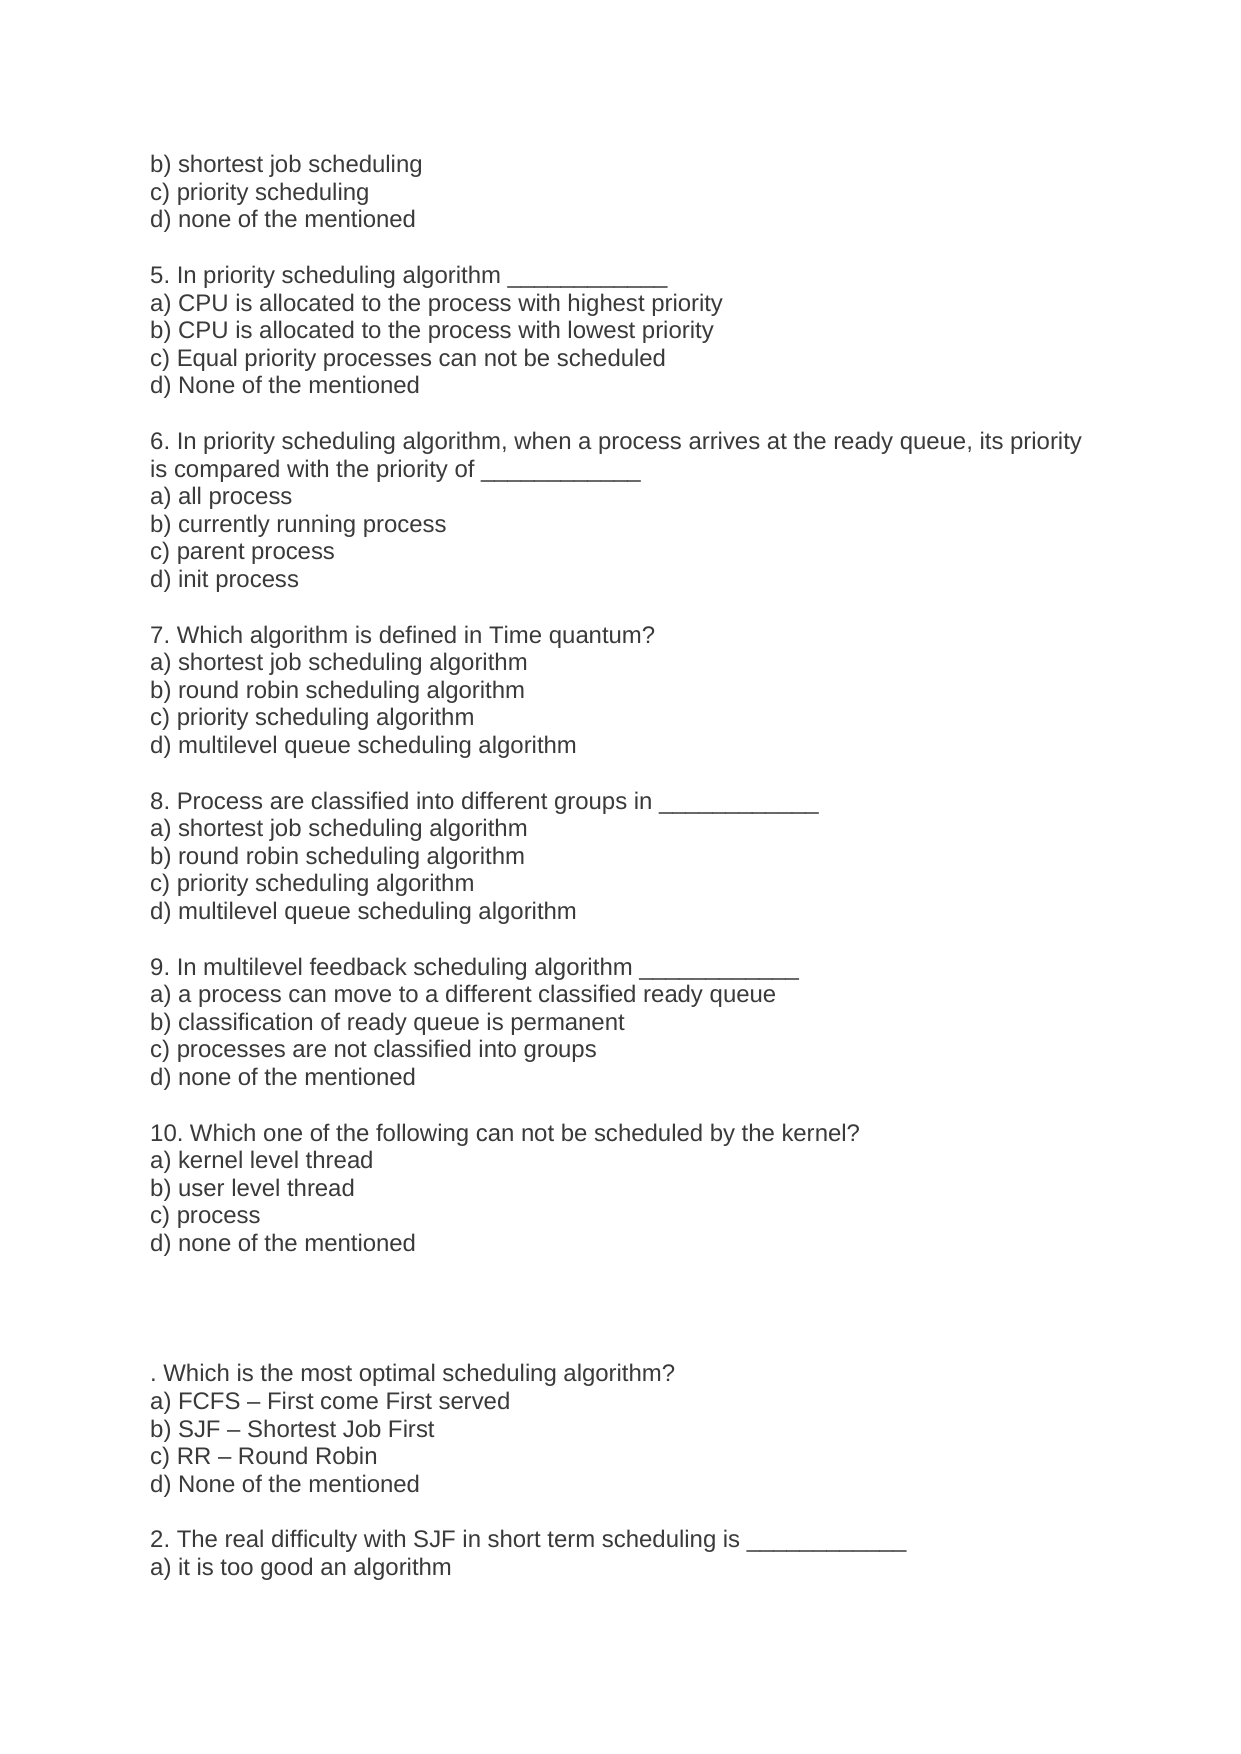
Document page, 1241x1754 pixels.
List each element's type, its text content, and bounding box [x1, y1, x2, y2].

text 8. Process are classified into different groups in ____________ a) shortest job scheduling algorithm b) round robin scheduling algorithm c) priority scheduling algorithm d) multilevel queue scheduling algorithm [150, 787, 1090, 953]
text 5. In priority scheduling algorithm ____________ a) CPU is allocated to the process with highest priority b) CPU is allocated to the process with lowest priority c) Equal priority processes can not be scheduled d) None of the mentioned [150, 261, 1090, 427]
text . Which is the most optimal scheduling algorithm? a) FCFS – First come First served b) SJF – Shortest Job First c) RR – Round Robin d) None of the mentioned [150, 1359, 1090, 1525]
text 6. In priority scheduling algorithm, when a process arrives at the ready queue, its priority is compared with the priority of ____________ a) all process b) currently running process c) parent process d) init process [150, 427, 1090, 621]
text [150, 150, 1090, 261]
text 9. In multilevel feedback scheduling algorithm ____________ a) a process can move to a different classified ready queue b) classification of ready queue is permanent c) processes are not classified into groups d) none of the mentioned [150, 953, 1090, 1119]
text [150, 1525, 1090, 1581]
text 10. Which one of the following can not be scheduled by the kernel? a) kernel level thread b) user level thread c) process d) none of the mentioned [150, 1119, 1090, 1257]
text 7. Which algorithm is defined in Time quantum? a) shortest job scheduling algorithm b) round robin scheduling algorithm c) priority scheduling algorithm d) multilevel queue scheduling algorithm [150, 621, 1090, 787]
